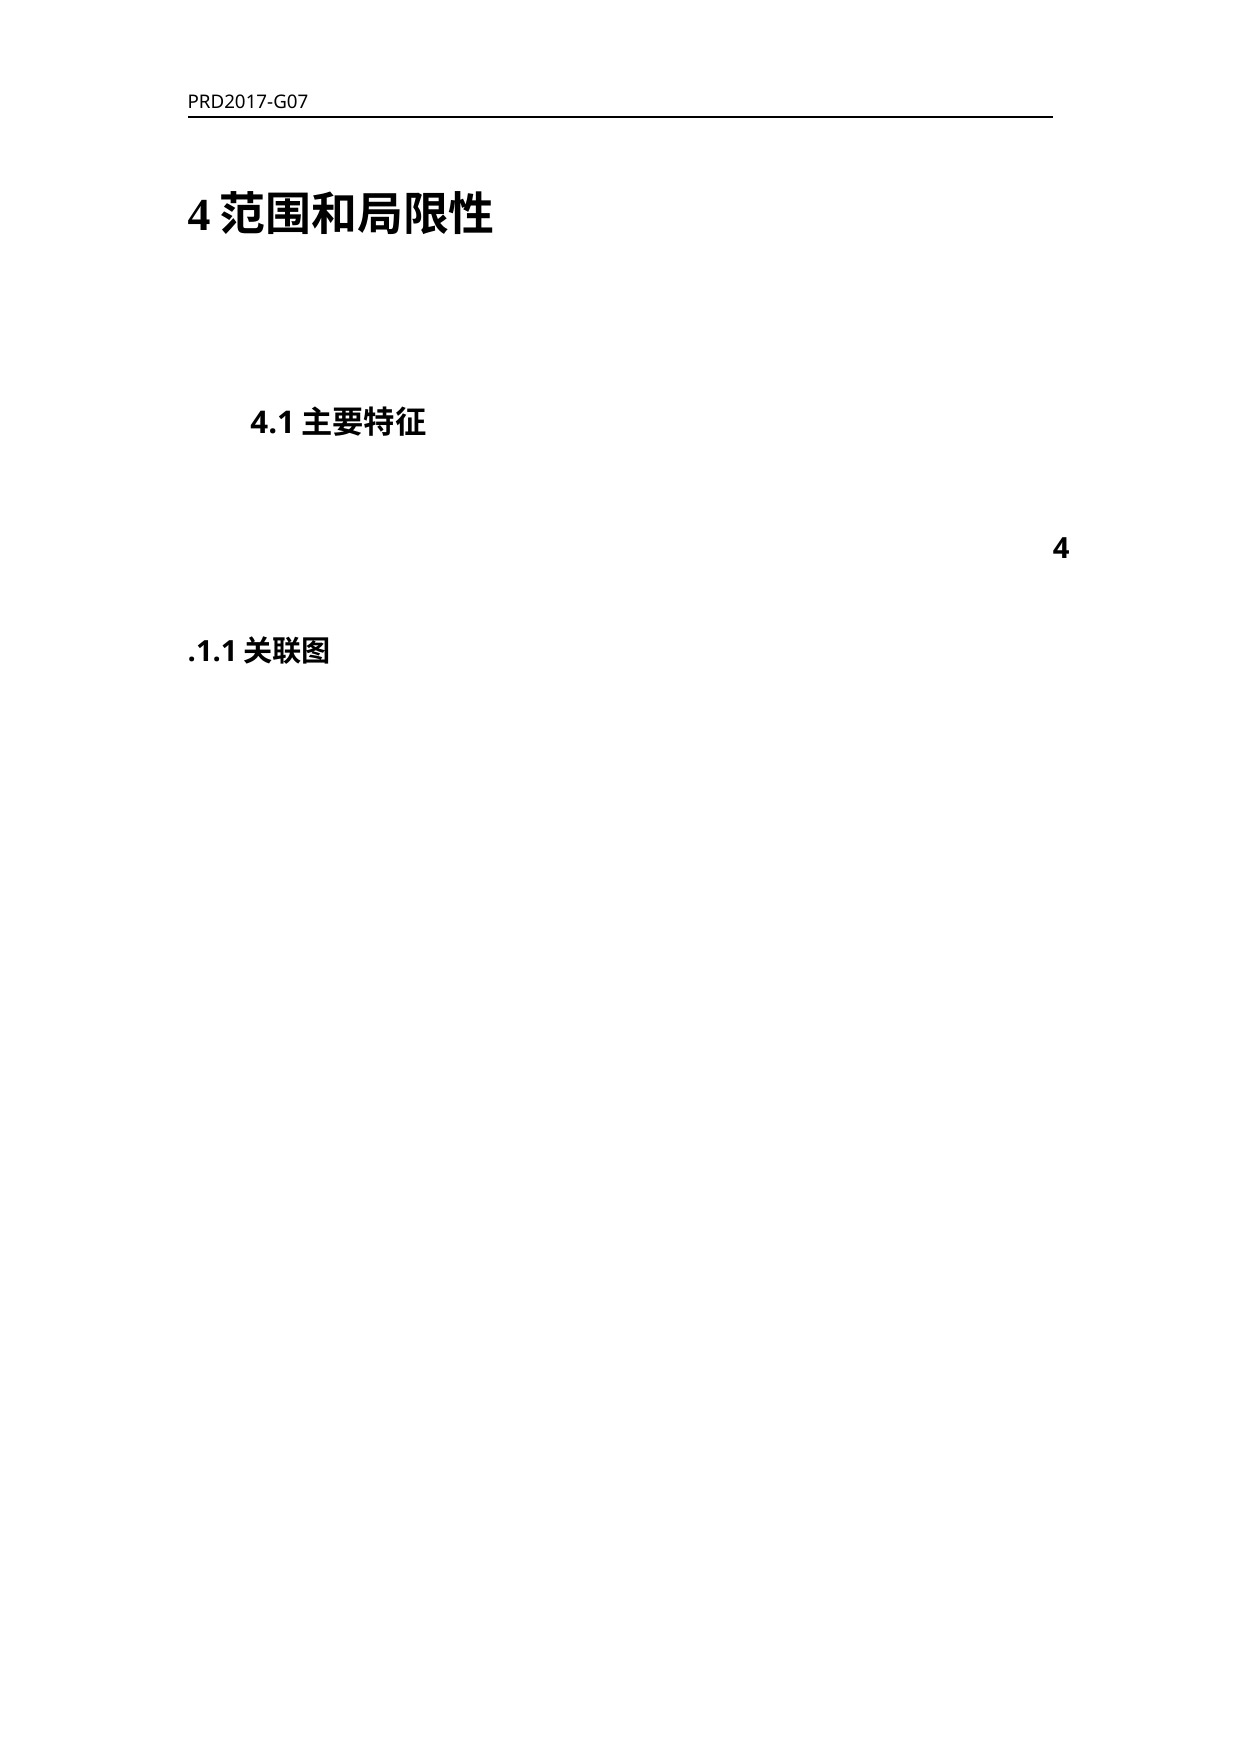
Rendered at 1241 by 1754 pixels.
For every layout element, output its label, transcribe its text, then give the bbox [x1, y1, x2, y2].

subtitle 4.1主要特征 [187, 387, 1053, 452]
subtitle 关联图 [187, 515, 1053, 681]
subtitle 4范围和局限性 [187, 162, 1053, 259]
